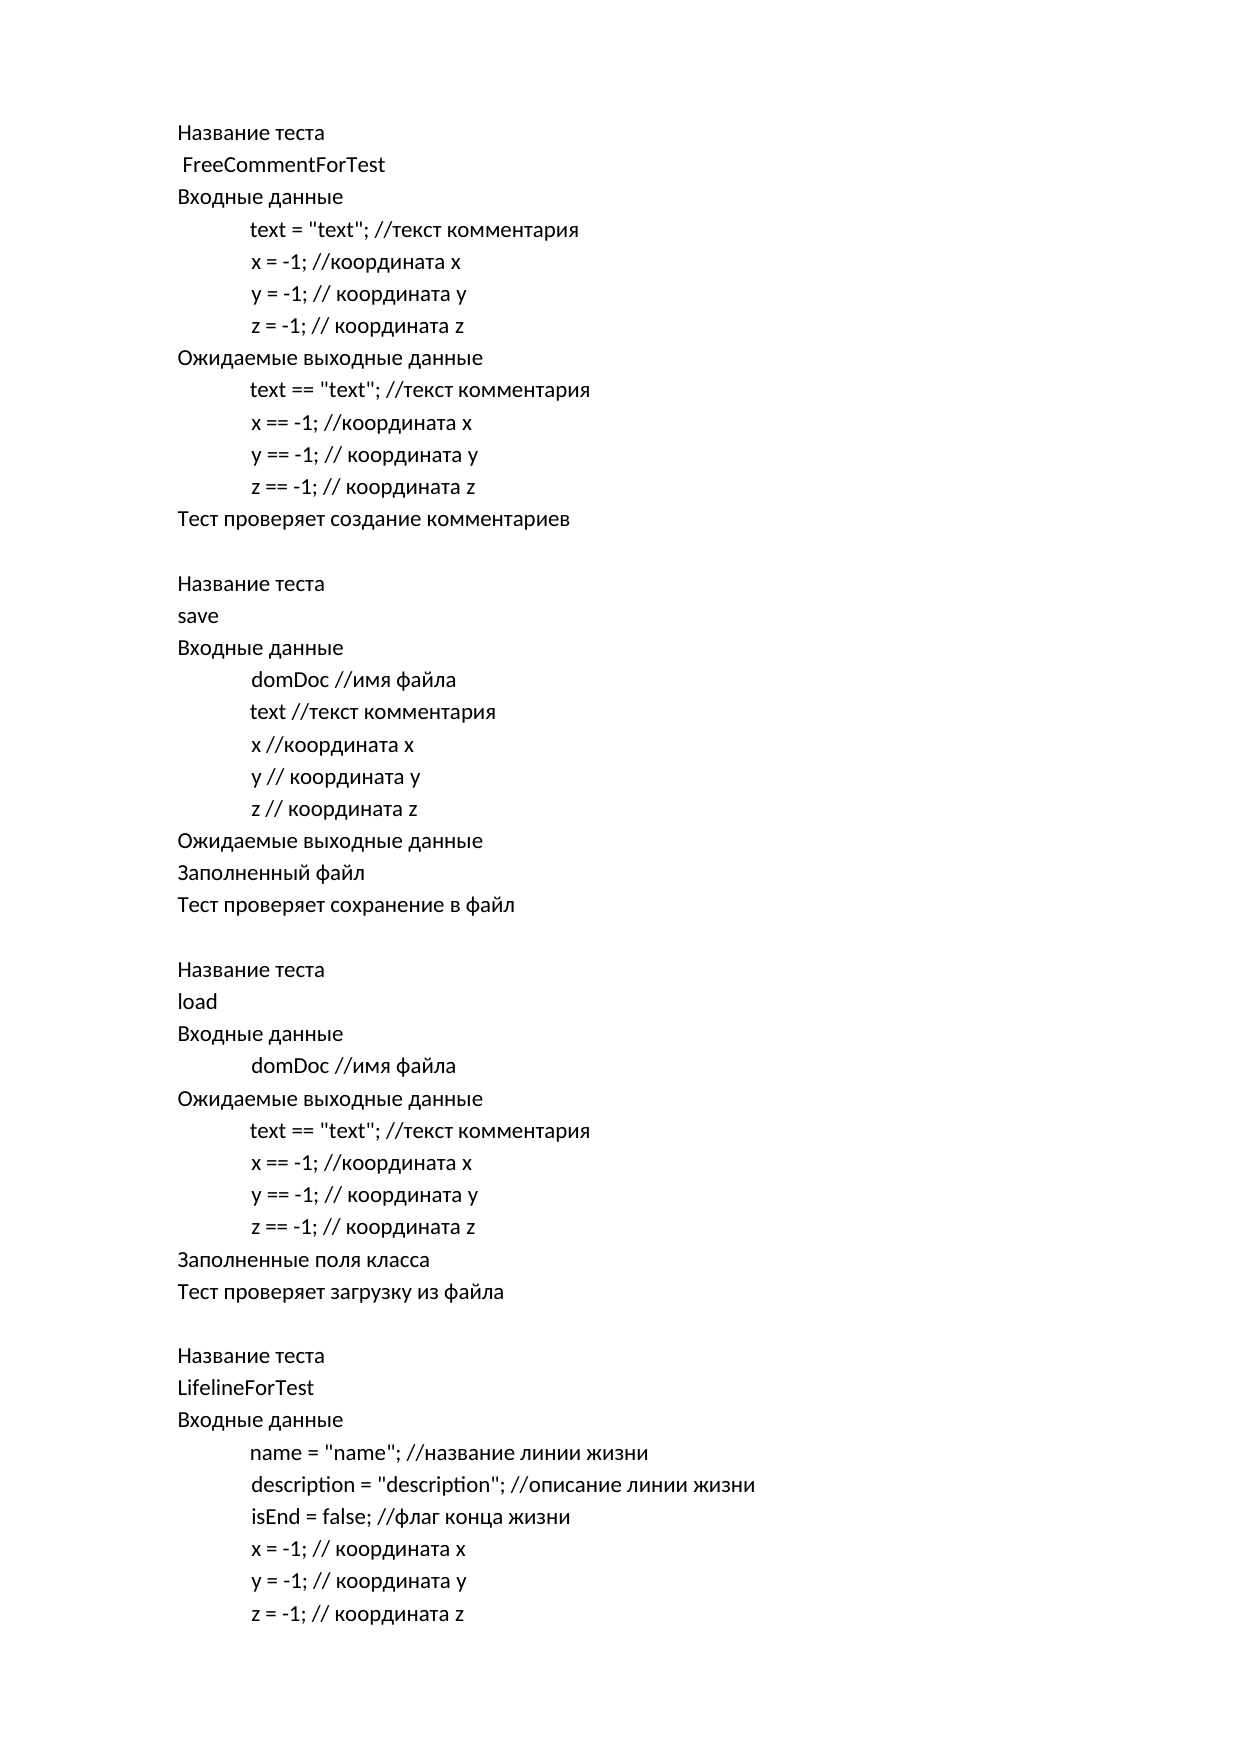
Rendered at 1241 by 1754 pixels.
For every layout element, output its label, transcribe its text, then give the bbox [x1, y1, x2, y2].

text save [177, 601, 1152, 629]
text Заполненный файл [177, 858, 1152, 886]
text Название теста [177, 1341, 1152, 1369]
text x == -1; //координата x [177, 1148, 1152, 1176]
text Название теста [177, 118, 1152, 146]
text load [177, 987, 1152, 1015]
text Ожидаемые выходные данные text == "text"; //текст комментария [177, 343, 1152, 404]
text z // координата z [177, 794, 1152, 822]
text z = -1; // координата z [177, 311, 1152, 339]
text Тест проверяет загрузку из файла [177, 1277, 1152, 1305]
text Входные данные [177, 633, 1152, 661]
text x = -1; // координата x [177, 1534, 1152, 1562]
text y == -1; // координата y [177, 440, 1152, 468]
text z == -1; // координата z [177, 1212, 1152, 1241]
text Ожидаемые выходные данные [177, 826, 1152, 854]
text isEnd = false; //флаг конца жизни [177, 1502, 1152, 1530]
text Заполненные поля класса [177, 1245, 1152, 1273]
text domDoc //имя файла [177, 665, 1152, 693]
text x = -1; //координата x [177, 247, 1152, 275]
text Входные данные [177, 1019, 1152, 1047]
text y == -1; // координата y [177, 1180, 1152, 1208]
text LifelineForTest Входные данные name = "name"; //название линии жизни [177, 1373, 1152, 1466]
text y // координата y [177, 762, 1152, 790]
text FreeCommentForTest Входные данные text = "text"; //текст комментария [177, 150, 1152, 243]
text text //текст комментария [177, 697, 1152, 726]
text z = -1; // координата z [177, 1599, 1152, 1627]
text domDoc //имя файла [177, 1052, 1152, 1079]
text x == -1; //координата x [177, 408, 1152, 436]
text z == -1; // координата z [177, 472, 1152, 500]
text Тест проверяет сохранение в файл [177, 891, 1152, 919]
text Название теста [177, 569, 1152, 597]
text Ожидаемые выходные данные [177, 1084, 1152, 1112]
text x //координата x [177, 730, 1152, 758]
text Название теста [177, 955, 1152, 983]
text y = -1; // координата y [177, 279, 1152, 307]
text Тест проверяет создание комментариев [177, 504, 1152, 532]
text description = "description"; //описание линии жизни [177, 1470, 1152, 1498]
text y = -1; // координата y [177, 1567, 1152, 1594]
text text == "text"; //текст комментария [177, 1116, 1152, 1144]
